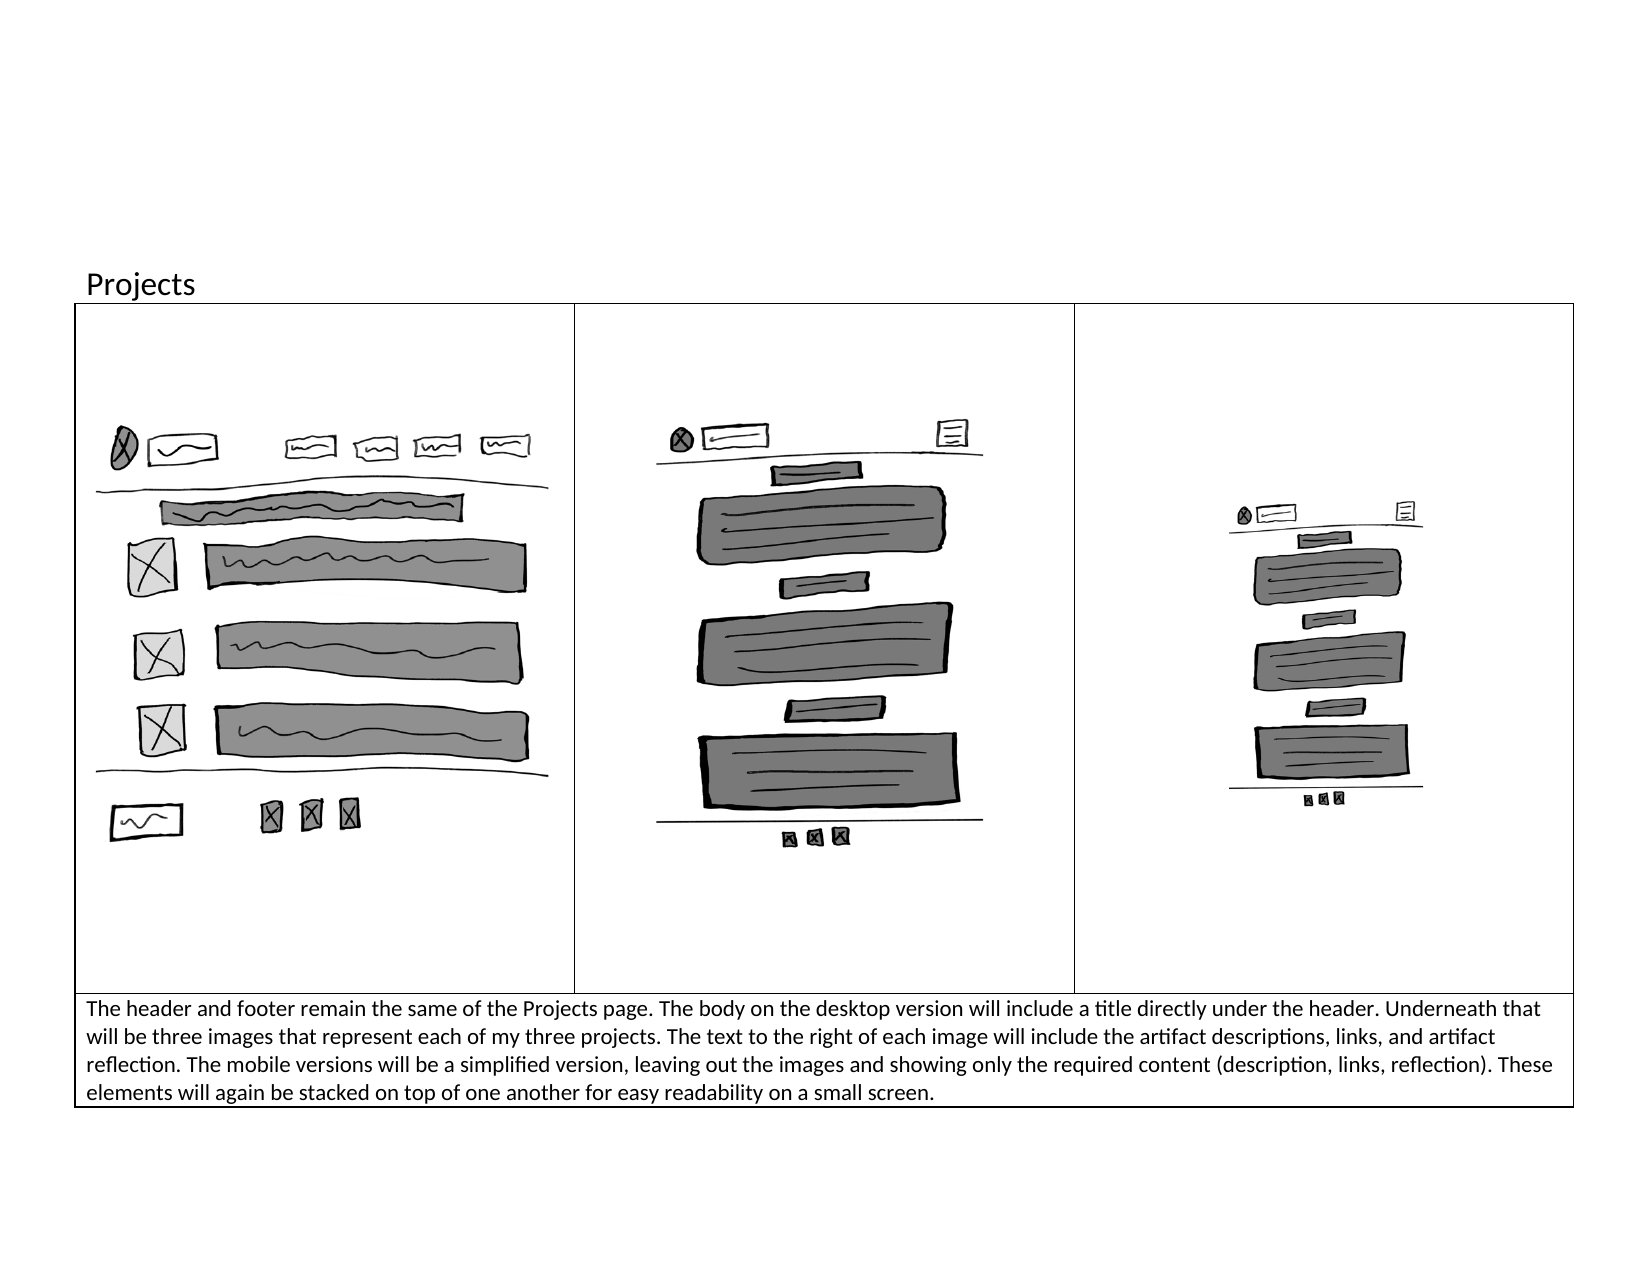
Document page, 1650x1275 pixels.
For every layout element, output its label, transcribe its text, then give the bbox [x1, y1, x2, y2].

table_cell [1075, 304, 1573, 993]
table_cell [575, 304, 1074, 993]
picture [95, 408, 549, 857]
table_header Projects [75, 262, 1574, 303]
table_cell The header and footer remain the same of the Projects page. The body on the desktop version will include a title directly under the header. Underneath that will be three images that represent each of my three projects. The text to the right of each image will include the artifact descriptions, links, and artifact reflection. The mobile versions will be a simplified version, leaving out the images and showing only the required content (description, links, reflection). These elements will again be stacked on top of one another for easy readability on a small screen. [76, 994, 1573, 1106]
picture [1229, 493, 1424, 813]
table_cell [76, 304, 574, 993]
picture [656, 408, 984, 857]
